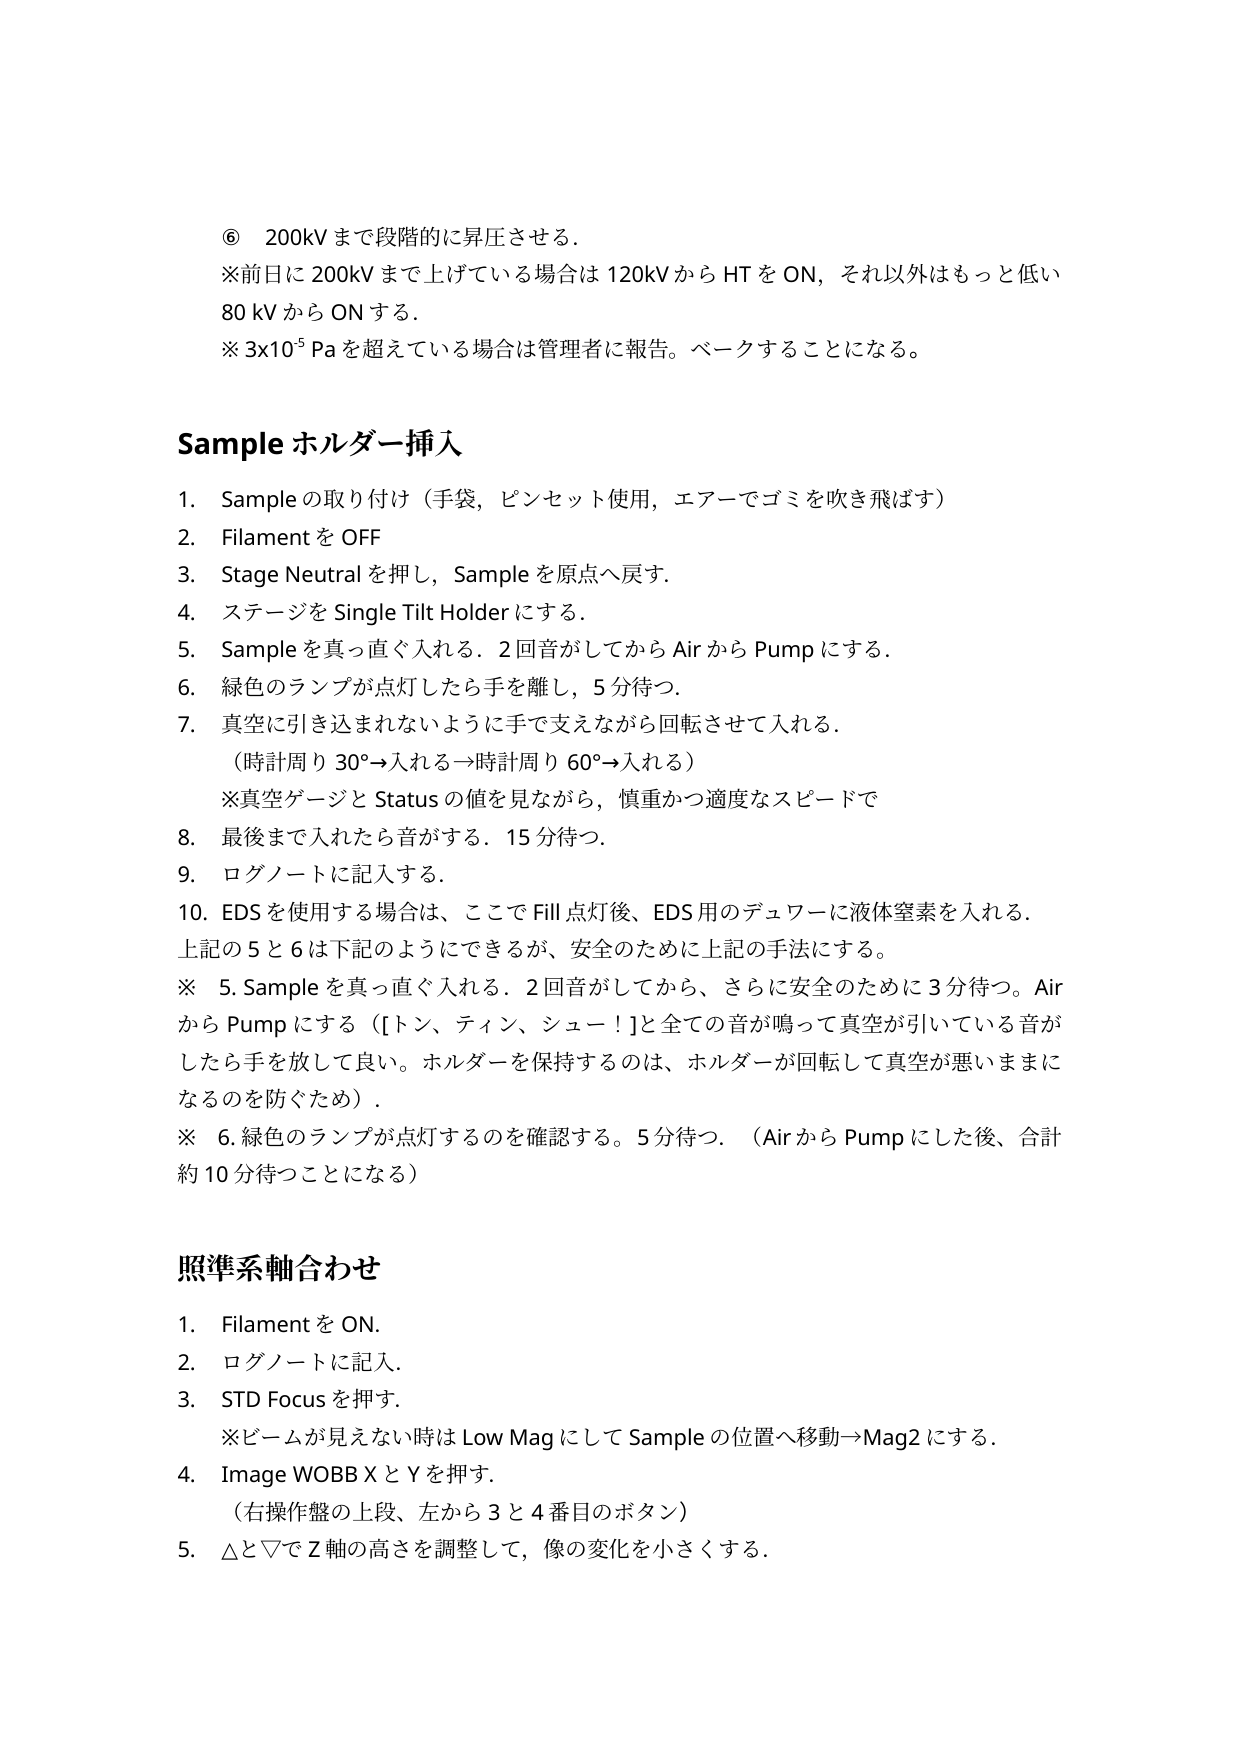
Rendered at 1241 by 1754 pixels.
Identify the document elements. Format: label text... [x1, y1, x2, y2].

list Sampleを真っ直ぐ入れる．2回音がしてからAirからPumpにする． [177, 629, 1063, 667]
list EDSを使用する場合は、ここでFill点灯後、EDS用のデュワーに液体窒素を入れる． [177, 892, 1063, 929]
list ※真空ゲージとStatusの値を見ながら，慎重かつ適度なスピードで [221, 779, 1063, 817]
text ※ 6. 緑色のランプが点灯するのを確認する。5分待つ．（AirからPumpにした後、合計約10分待つことになる） [177, 1117, 1063, 1192]
list FilamentをON． [177, 1304, 1063, 1342]
list ログノートに記入． [177, 1342, 1063, 1379]
list FilamentをOFF [177, 517, 1063, 554]
list ※ビームが見えない時はLow MagにしてSampleの位置へ移動→Mag2にする． [221, 1417, 1063, 1454]
list 真空に引き込まれないように手で支えながら回転させて入れる． [177, 704, 1063, 742]
list 最後まで入れたら音がする．15分待つ． [177, 817, 1063, 854]
list Stage Neutralを押し，Sampleを原点へ戻す． [177, 554, 1063, 592]
text 照準系軸合わせ [177, 1229, 1063, 1304]
list 緑色のランプが点灯したら手を離し，5分待つ． [177, 667, 1063, 704]
list （右操作盤の上段、左から3と4番目のボタン） [221, 1492, 1063, 1529]
list Image WOBB XとYを押す． [177, 1454, 1063, 1492]
list ログノートに記入する． [177, 854, 1063, 892]
list 200kVまで段階的に昇圧させる． [221, 217, 1063, 254]
list （時計周り30°→入れる→時計周り60°→入れる） [221, 742, 1063, 779]
text Sampleホルダー挿入 [177, 404, 1063, 479]
list Sampleの取り付け（手袋，ピンセット使用，エアーでゴミを吹き飛ばす） [177, 479, 1063, 517]
text ※前日に200kVまで上げている場合は120kVからHTをON，それ以外はもっと低い80 kV からONする． [221, 254, 1063, 329]
text ※ 5. Sampleを真っ直ぐ入れる．2回音がしてから、さらに安全のために3分待つ。AirからPumpにする（[トン、ティン、シュー！]と全ての音が鳴って真空が引いている音がしたら手を放して良い。ホルダーを保持するのは、ホルダーが回転して真空が悪いままになるのを防ぐため）． [177, 967, 1063, 1117]
list △と▽でZ軸の高さを調整して，像の変化を小さくする． [177, 1529, 1063, 1567]
list ステージをSingle Tilt Holderにする． [177, 592, 1063, 629]
text 上記の5と6は下記のようにできるが、安全のために上記の手法にする。 [177, 929, 1063, 967]
text ※ 3x10-5 Paを超えている場合は管理者に報告。ベークすることになる。 [221, 329, 1063, 367]
list STD Focusを押す． [177, 1379, 1063, 1417]
